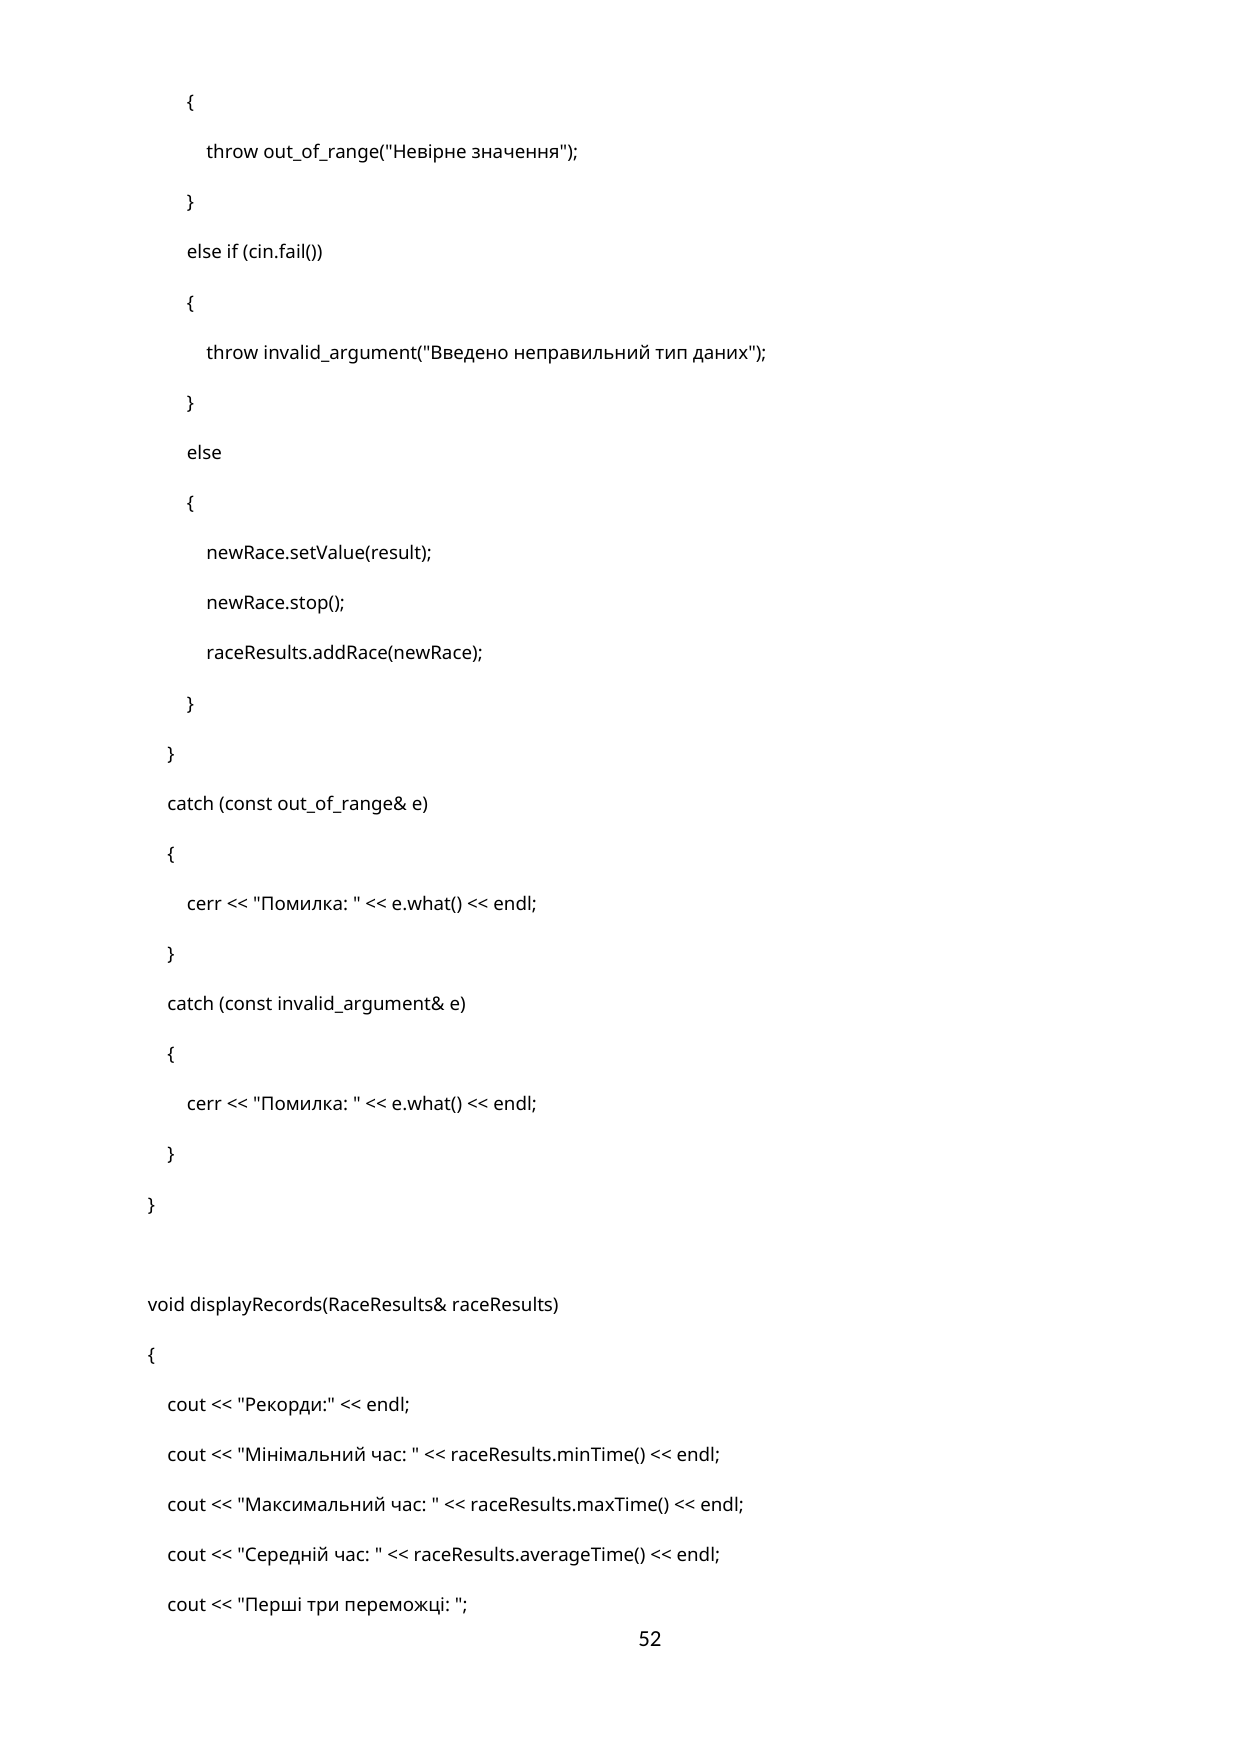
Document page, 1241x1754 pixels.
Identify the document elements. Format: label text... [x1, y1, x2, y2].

text newRace.setValue(result); [148, 539, 1152, 565]
text else if (cin.fail()) [148, 239, 1152, 264]
text } [148, 940, 1152, 966]
text catch (const invalid_argument& e) [148, 990, 1152, 1016]
text } [148, 1191, 1152, 1216]
text cout << "Перші три переможці: "; [148, 1592, 1152, 1617]
text } [148, 1141, 1152, 1166]
text { [148, 88, 1152, 114]
text { [148, 489, 1152, 515]
text cout << "Мінімальний час: " << raceResults.minTime() << endl; [148, 1441, 1152, 1467]
text else [148, 439, 1152, 465]
text } [148, 389, 1152, 415]
text cout << "Середній час: " << raceResults.averageTime() << endl; [148, 1542, 1152, 1567]
text raceResults.addRace(newRace); [148, 640, 1152, 665]
text cerr << "Помилка: " << e.what() << endl; [148, 1091, 1152, 1116]
text throw out_of_range("Невірне значення"); [148, 139, 1152, 164]
text } [148, 740, 1152, 765]
text { [148, 289, 1152, 314]
text cerr << "Помилка: " << e.what() << endl; [148, 890, 1152, 916]
text { [148, 1041, 1152, 1066]
text catch (const out_of_range& e) [148, 790, 1152, 816]
text cout << "Максимальний час: " << raceResults.maxTime() << endl; [148, 1491, 1152, 1517]
text { [148, 840, 1152, 866]
text void displayRecords(RaceResults& raceResults) [148, 1291, 1152, 1317]
text cout << "Рекорди:" << endl; [148, 1391, 1152, 1417]
text newRace.stop(); [148, 589, 1152, 615]
text } [148, 189, 1152, 214]
text { [148, 1341, 1152, 1367]
text } [148, 690, 1152, 715]
text throw invalid_argument("Введено неправильний тип даних"); [148, 339, 1152, 364]
